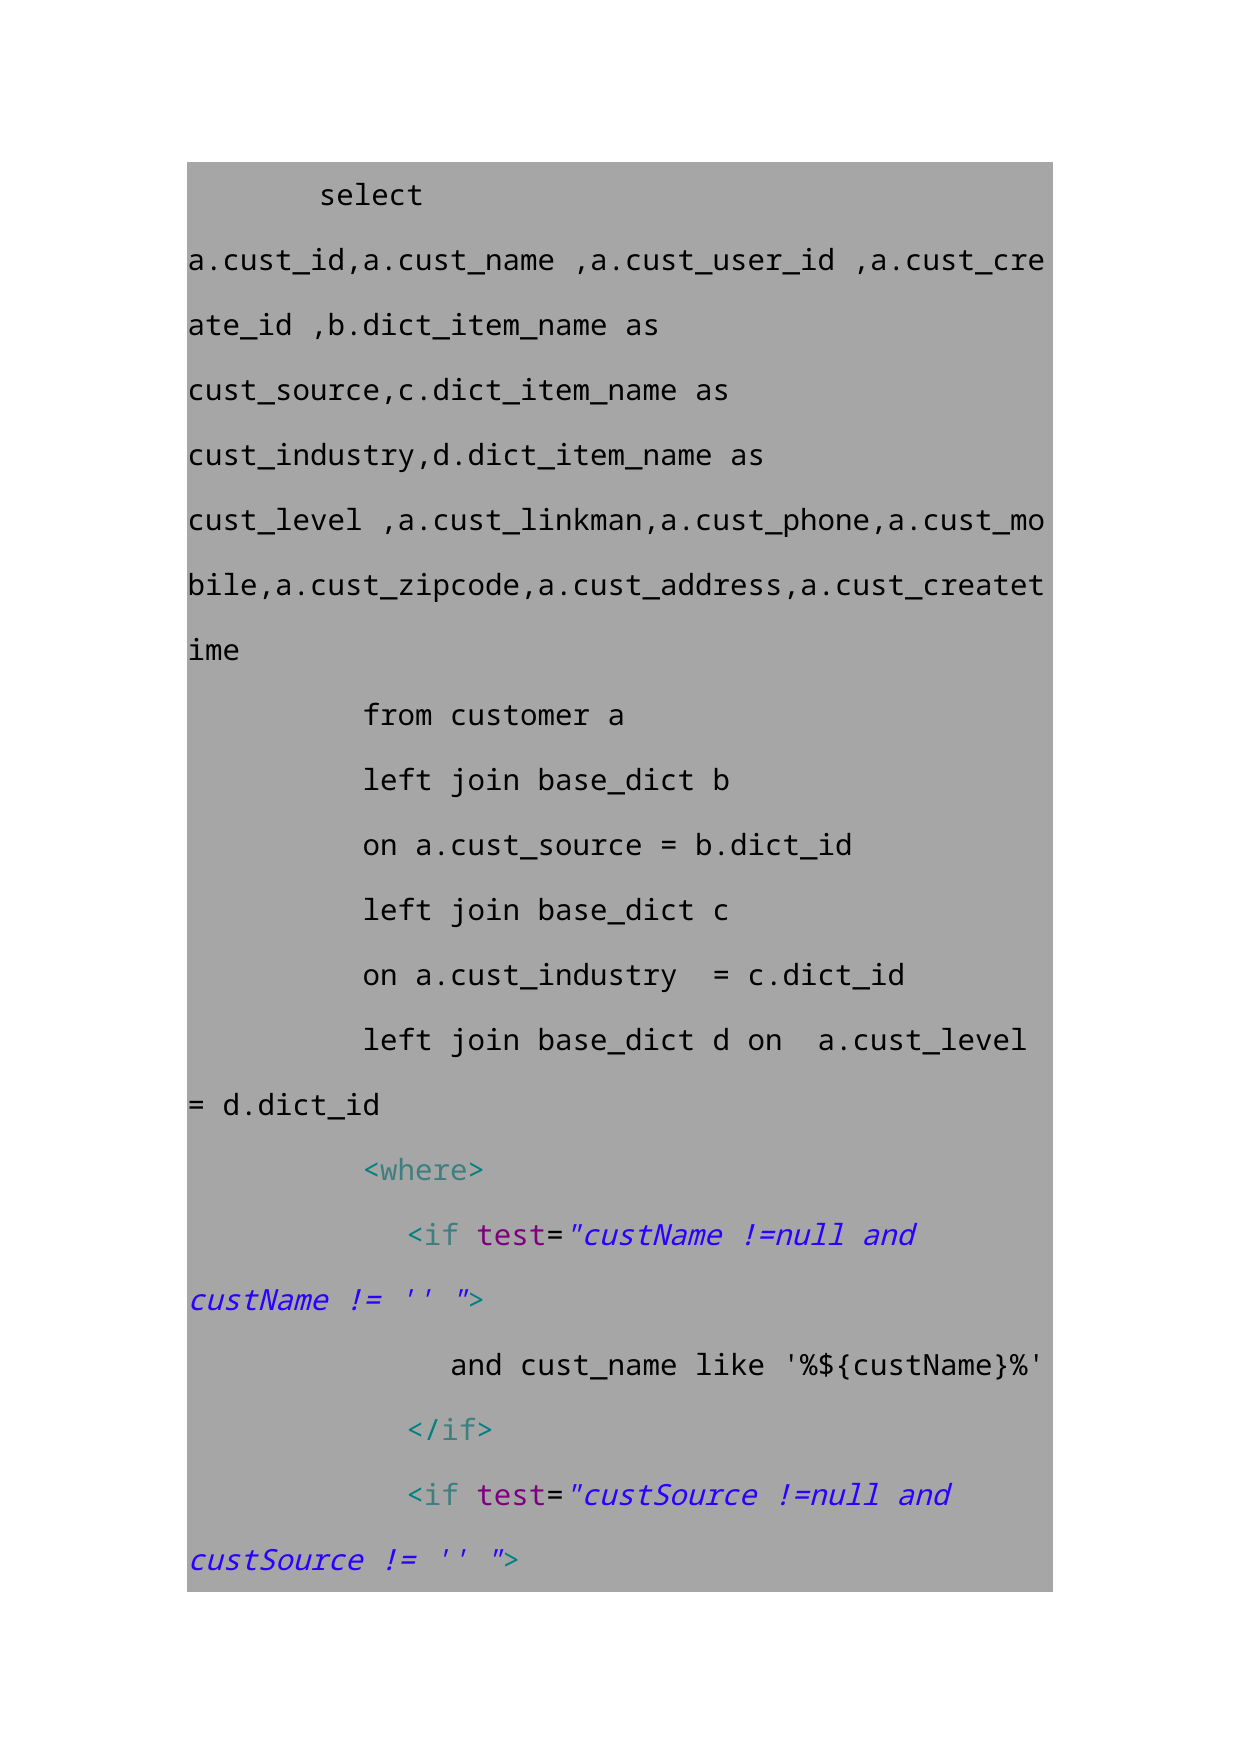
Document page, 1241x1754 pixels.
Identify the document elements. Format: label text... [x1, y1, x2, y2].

text <where> [187, 1137, 1053, 1202]
text left join base_dict d on a.cust_level = d.dict_id [187, 1007, 1053, 1137]
text <if test="custName !=null and custName != '' "> [187, 1202, 1053, 1332]
text left join base_dict c [187, 877, 1053, 942]
text select a.cust_id,a.cust_name ,a.cust_user_id ,a.cust_create_id ,b.dict_item_name as cust_source,c.dict_item_name as cust_industry,d.dict_item_name as cust_level ,a.cust_linkman,a.cust_phone,a.cust_mobile,a.cust_zipcode,a.cust_address,a.cust_createtime [187, 162, 1053, 682]
text </if> [187, 1397, 1053, 1462]
text <if test="custSource !=null and custSource != '' "> [187, 1462, 1053, 1592]
text on a.cust_source = b.dict_id [187, 812, 1053, 877]
text left join base_dict b [187, 747, 1053, 812]
text from customer a [187, 682, 1053, 747]
text on a.cust_industry = c.dict_id [187, 942, 1053, 1007]
text and cust_name like '%${custName}%' [187, 1332, 1053, 1397]
